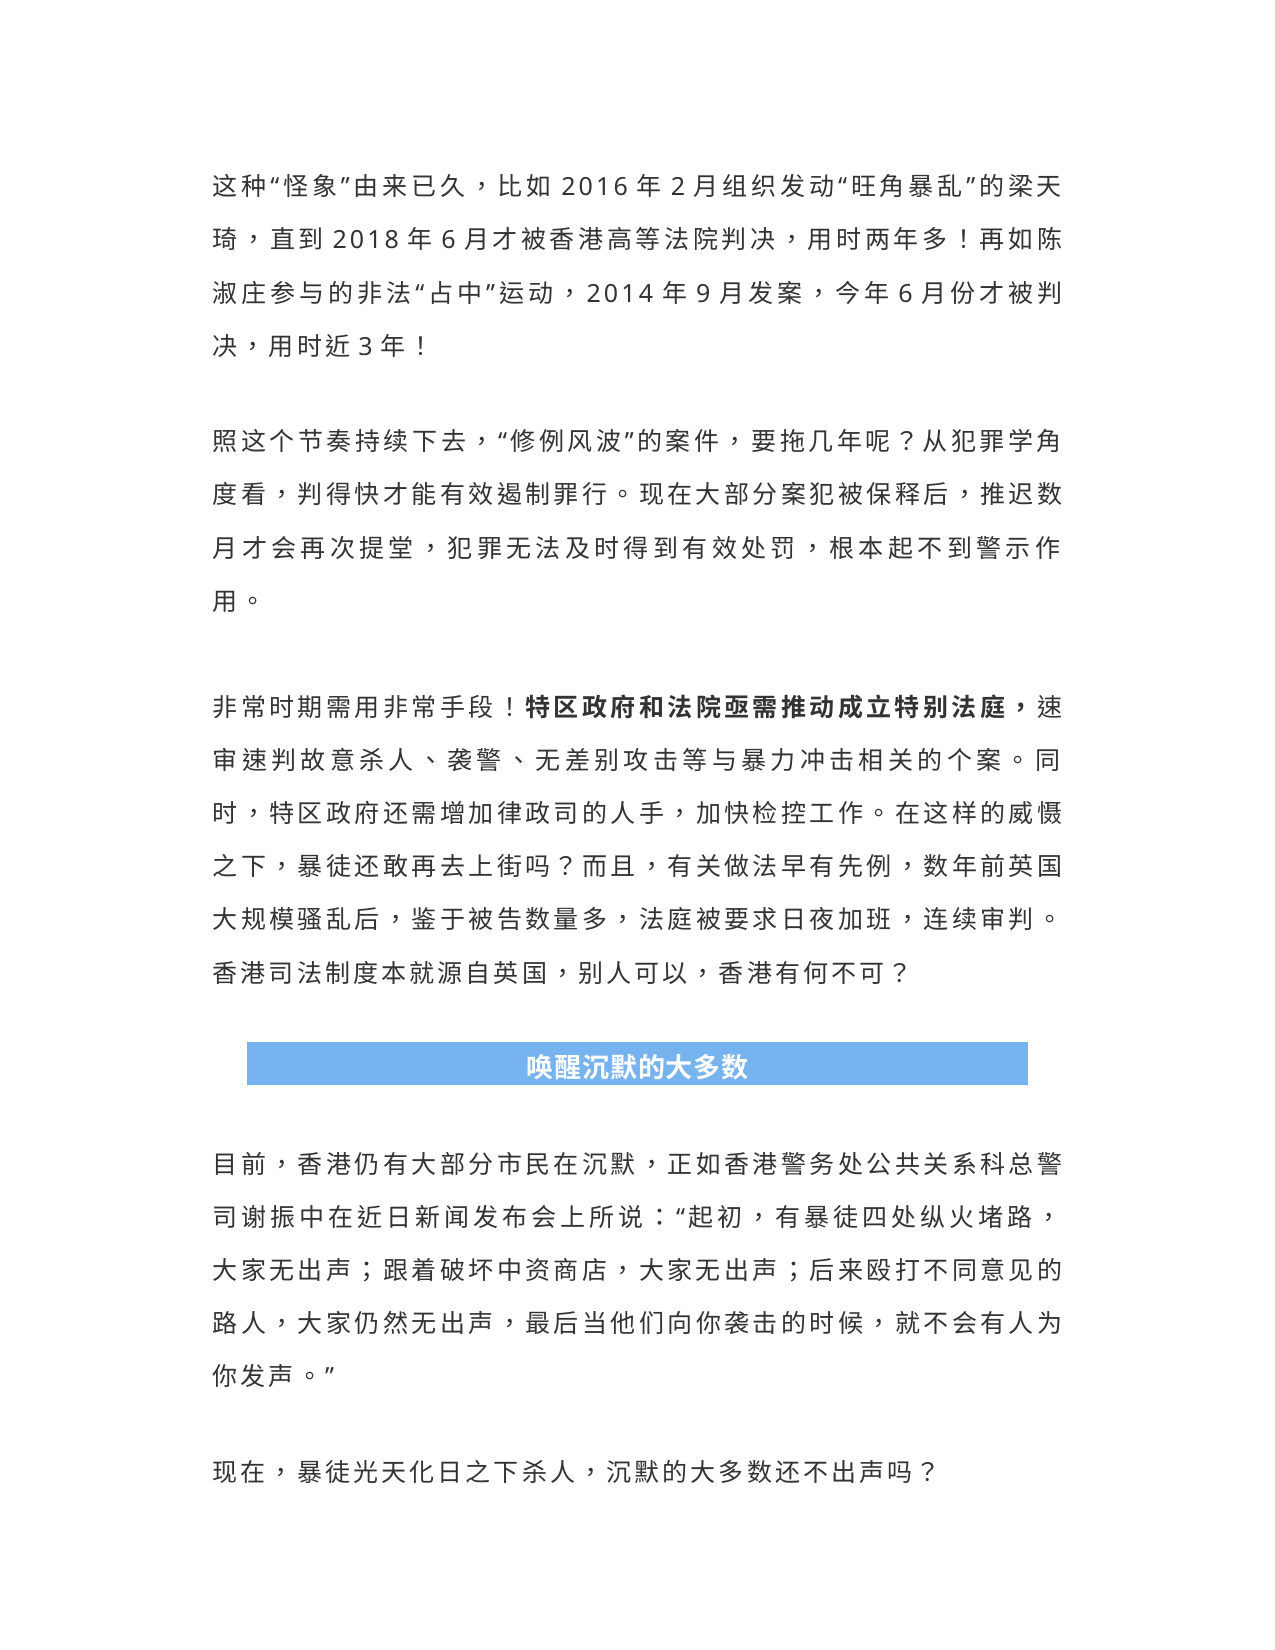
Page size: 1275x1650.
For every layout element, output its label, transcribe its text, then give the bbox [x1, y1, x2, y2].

text 这种“怪象”由来已久，比如2016年2月组织发动“旺角暴乱”的梁天琦，直到2018年6月才被香港高等法院判决，用时两年多！再如陈淑庄参与的非法“占中”运动，2014年9月发案，今年6月份才被判决，用时近3年！ [212, 150, 1062, 362]
text 唤醒沉默的大多数 [247, 1042, 1028, 1085]
text 非常时期需用非常手段！特区政府和法院亟需推动成立特别法庭，速审速判故意杀人、袭警、无差别攻击等与暴力冲击相关的个案。同时，特区政府还需增加律政司的人手，加快检控工作。在这样的威慑之下，暴徒还敢再去上街吗？而且，有关做法早有先例，数年前英国大规模骚乱后，鉴于被告数量多，法庭被要求日夜加班，连续审判。香港司法制度本就源自英国，别人可以，香港有何不可？ [212, 671, 1062, 989]
text 目前，香港仍有大部分市民在沉默，正如香港警务处公共关系科总警司谢振中在近日新闻发布会上所说：“起初，有暴徒四处纵火堵路，大家无出声；跟着破坏中资商店，大家无出声；后来殴打不同意见的路人，大家仍然无出声，最后当他们向你袭击的时候，就不会有人为你发声。” [212, 1127, 1062, 1393]
text 现在，暴徒光天化日之下杀人，沉默的大多数还不出声吗？ [212, 1436, 1062, 1489]
text 照这个节奏持续下去，“修例风波”的案件，要拖几年呢？从犯罪学角度看，判得快才能有效遏制罪行。现在大部分案犯被保释后，推迟数月才会再次提堂，犯罪无法及时得到有效处罚，根本起不到警示作用。 [212, 405, 1062, 617]
